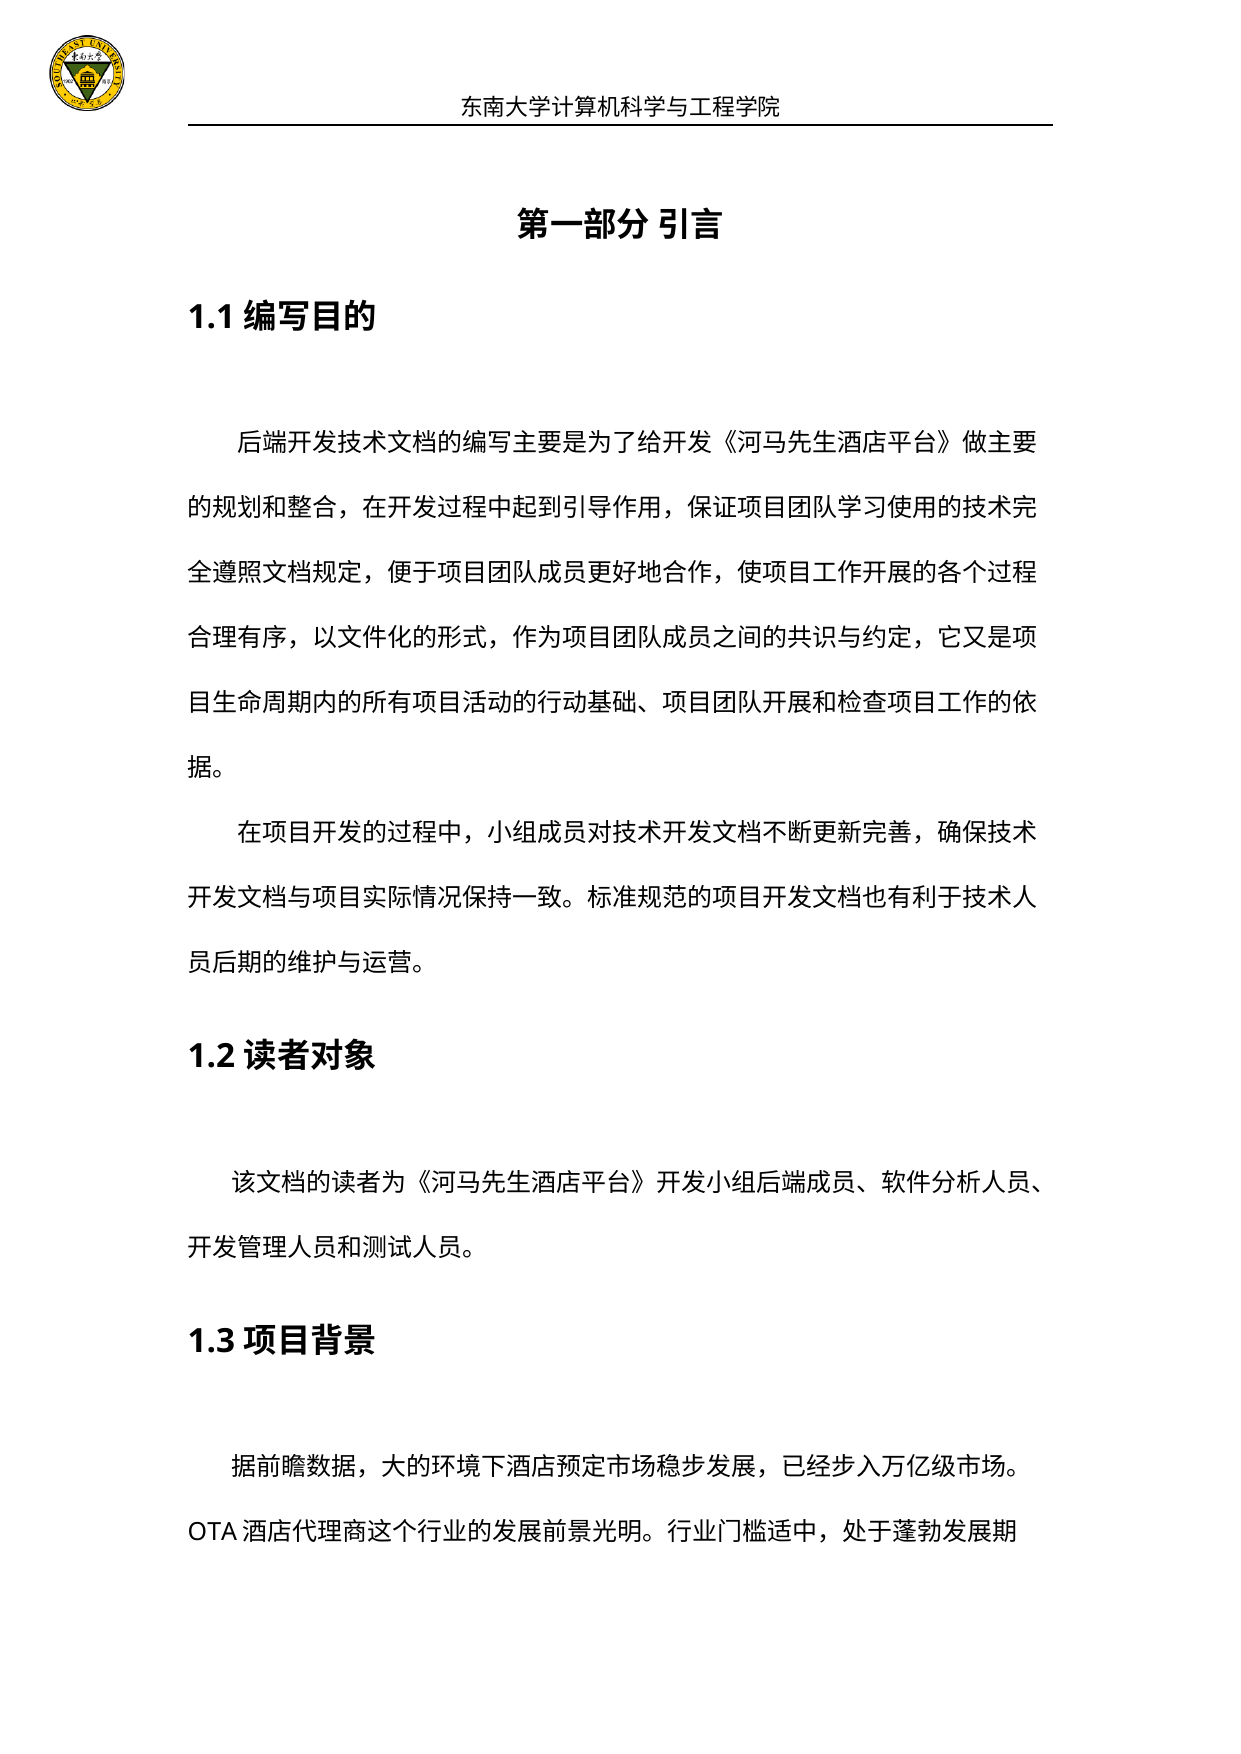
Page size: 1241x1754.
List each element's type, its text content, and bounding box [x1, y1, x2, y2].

text OTA酒店代理商这个行业的发展前景光明。行业门槛适中，处于蓬勃发展期 [187, 1497, 1053, 1562]
text 后端开发技术文档的编写主要是为了给开发《河马先生酒店平台》做主要的规划和整合，在开发过程中起到引导作用，保证项目团队学习使用的技术完全遵照文档规定，便于项目团队成员更好地合作，使项目工作开展的各个过程合理有序，以文件化的形式，作为项目团队成员之间的共识与约定，它又是项目生命周期内的所有项目活动的行动基础、项目团队开展和检查项目工作的依据。 [187, 408, 1053, 798]
subtitle 1.2 读者对象 [187, 1021, 1053, 1086]
subtitle 1.3 项目背景 [187, 1305, 1053, 1370]
text 第一部分 引言 [187, 189, 1053, 254]
picture [49, 35, 125, 111]
text 在项目开发的过程中，小组成员对技术开发文档不断更新完善，确保技术开发文档与项目实际情况保持一致。标准规范的项目开发文档也有利于技术人员后期的维护与运营。 [187, 798, 1053, 993]
text 该文档的读者为《河马先生酒店平台》开发小组后端成员、软件分析人员、开发管理人员和测试人员。 [187, 1148, 1053, 1278]
subtitle 1.1 编写目的 [187, 281, 1053, 346]
text 据前瞻数据，大的环境下酒店预定市场稳步发展，已经步入万亿级市场。 [187, 1432, 1053, 1497]
